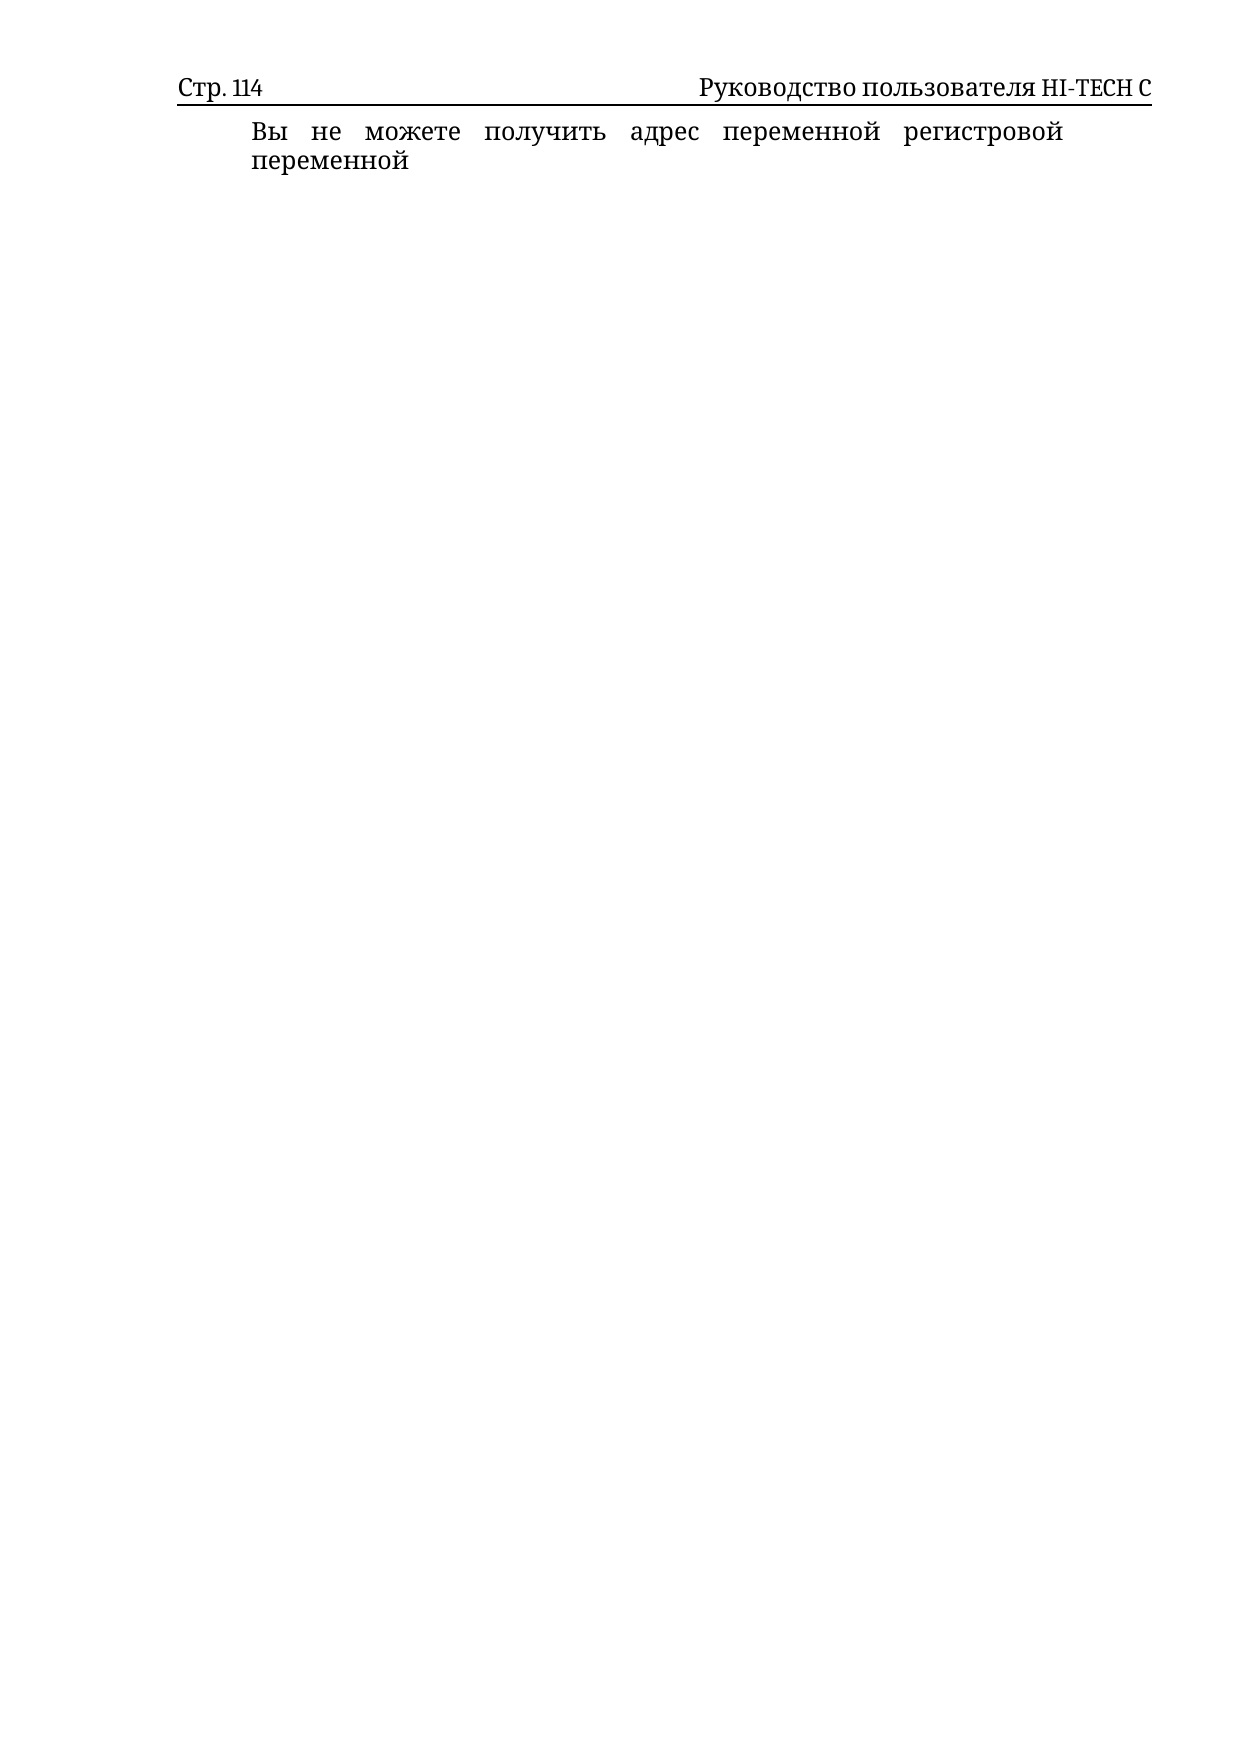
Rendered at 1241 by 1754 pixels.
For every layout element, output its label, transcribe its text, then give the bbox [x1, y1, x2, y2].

text Вы не можете получить адрес переменной регистровой переменной [251, 118, 1064, 176]
